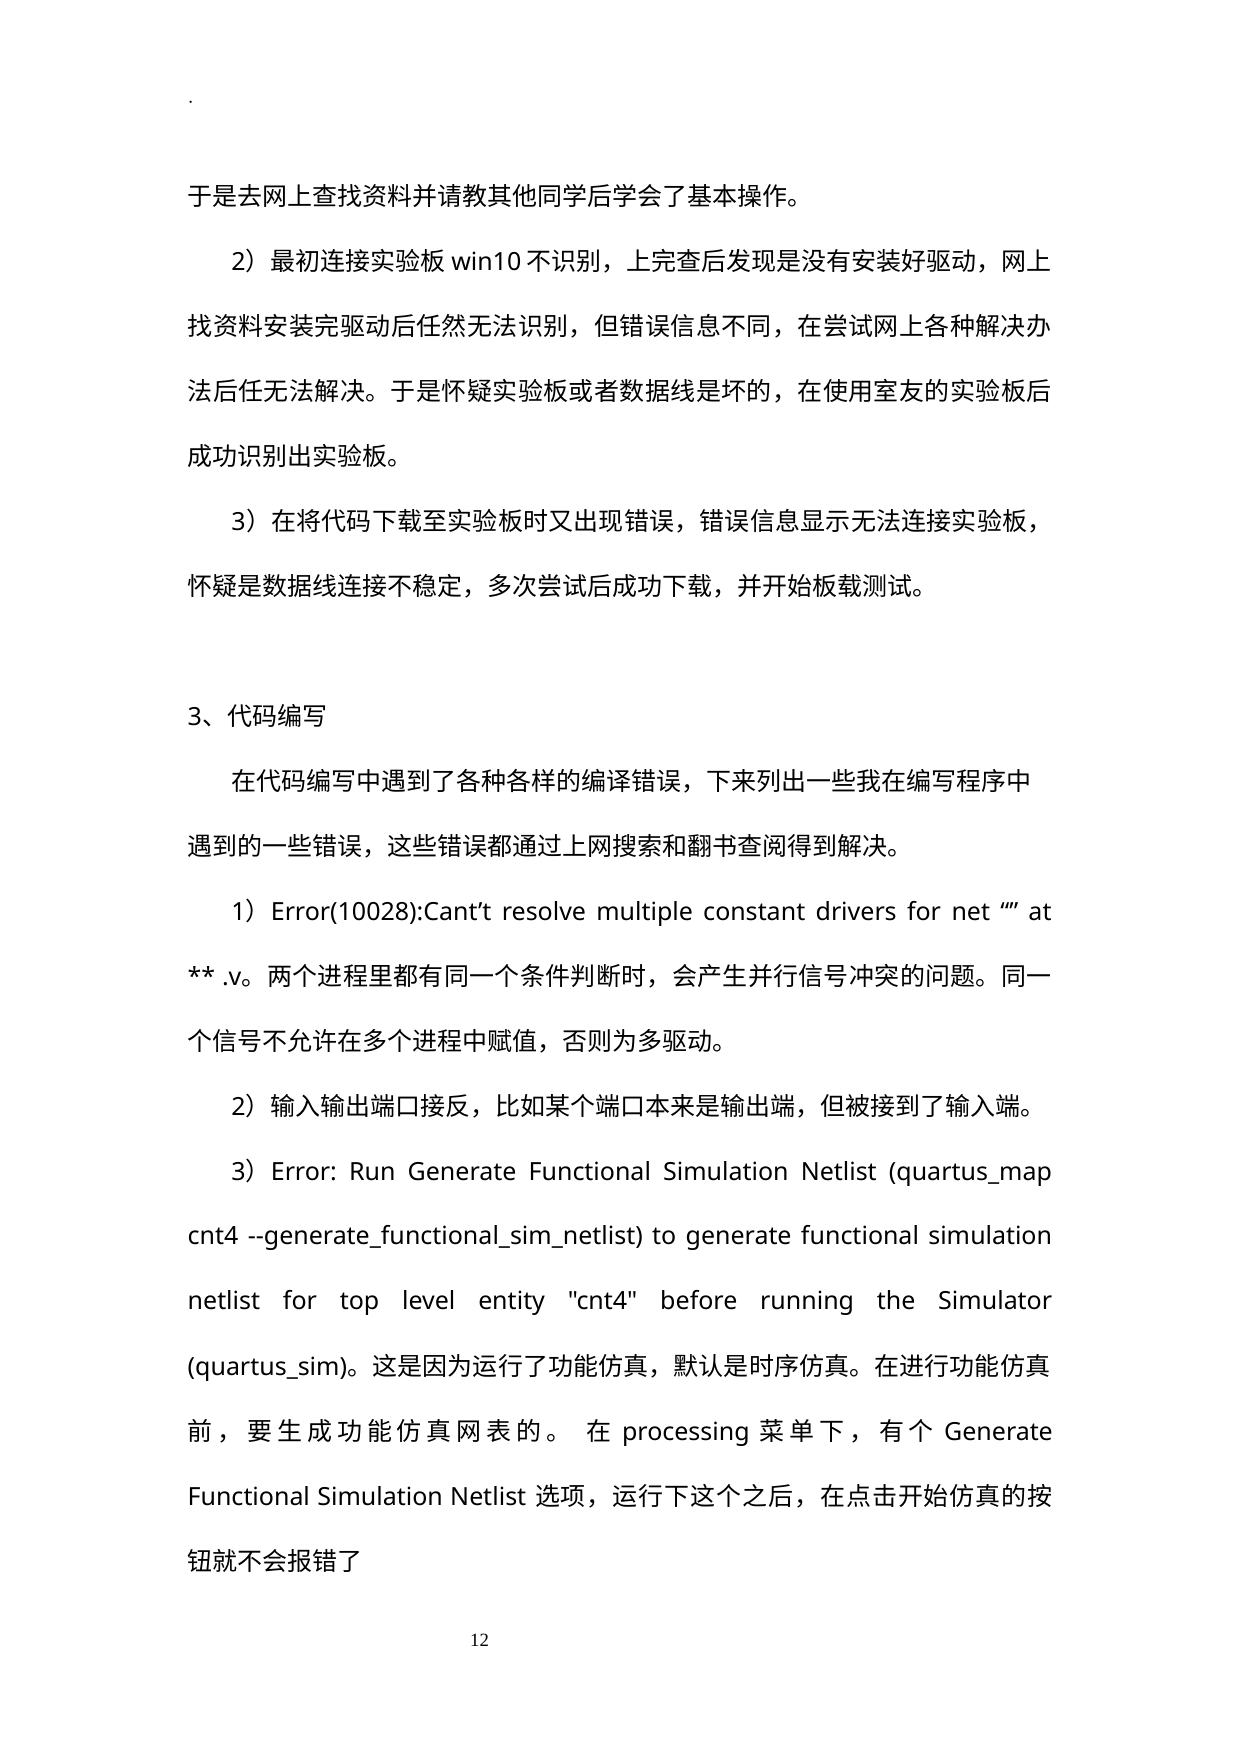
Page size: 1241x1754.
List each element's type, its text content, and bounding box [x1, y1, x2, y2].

list Error: Run Generate Functional Simulation Netlist (quartus_map cnt4 --generate_functional_sim_netlist) to generate functional simulation netlist for top level entity "cnt4" before running the Simulator (quartus_sim)。这是因为运行了功能仿真，默认是时序仿真。在进行功能仿真前，要生成功能仿真网表的。 在processing菜单下，有个Generate Functional Simulation Netlist 选项，运行下这个之后，在点击开始仿真的按钮就不会报错了 [187, 1137, 1053, 1592]
list 3、代码编写 [187, 682, 1053, 747]
list Error(10028):Cant’t resolve multiple constant drivers for net “” at ** .v。两个进程里都有同一个条件判断时，会产生并行信号冲突的问题。同一个信号不允许在多个进程中赋值，否则为多驱动。 [187, 877, 1053, 1072]
list 3）在将代码下载至实验板时又出现错误，错误信息显示无法连接实验板，怀疑是数据线连接不稳定，多次尝试后成功下载，并开始板载测试。 [187, 487, 1053, 617]
list 遇到的一些错误，这些错误都通过上网搜索和翻书查阅得到解决。 [187, 812, 1053, 877]
list 2）最初连接实验板win10不识别，上完查后发现是没有安装好驱动，网上找资料安装完驱动后任然无法识别，但错误信息不同，在尝试网上各种解决办法后任无法解决。于是怀疑实验板或者数据线是坏的，在使用室友的实验板后成功识别出实验板。 [187, 227, 1053, 487]
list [187, 162, 1053, 227]
list 在代码编写中遇到了各种各样的编译错误，下来列出一些我在编写程序中 [231, 747, 1053, 812]
list 输入输出端口接反，比如某个端口本来是输出端，但被接到了输入端。 [187, 1072, 1053, 1137]
